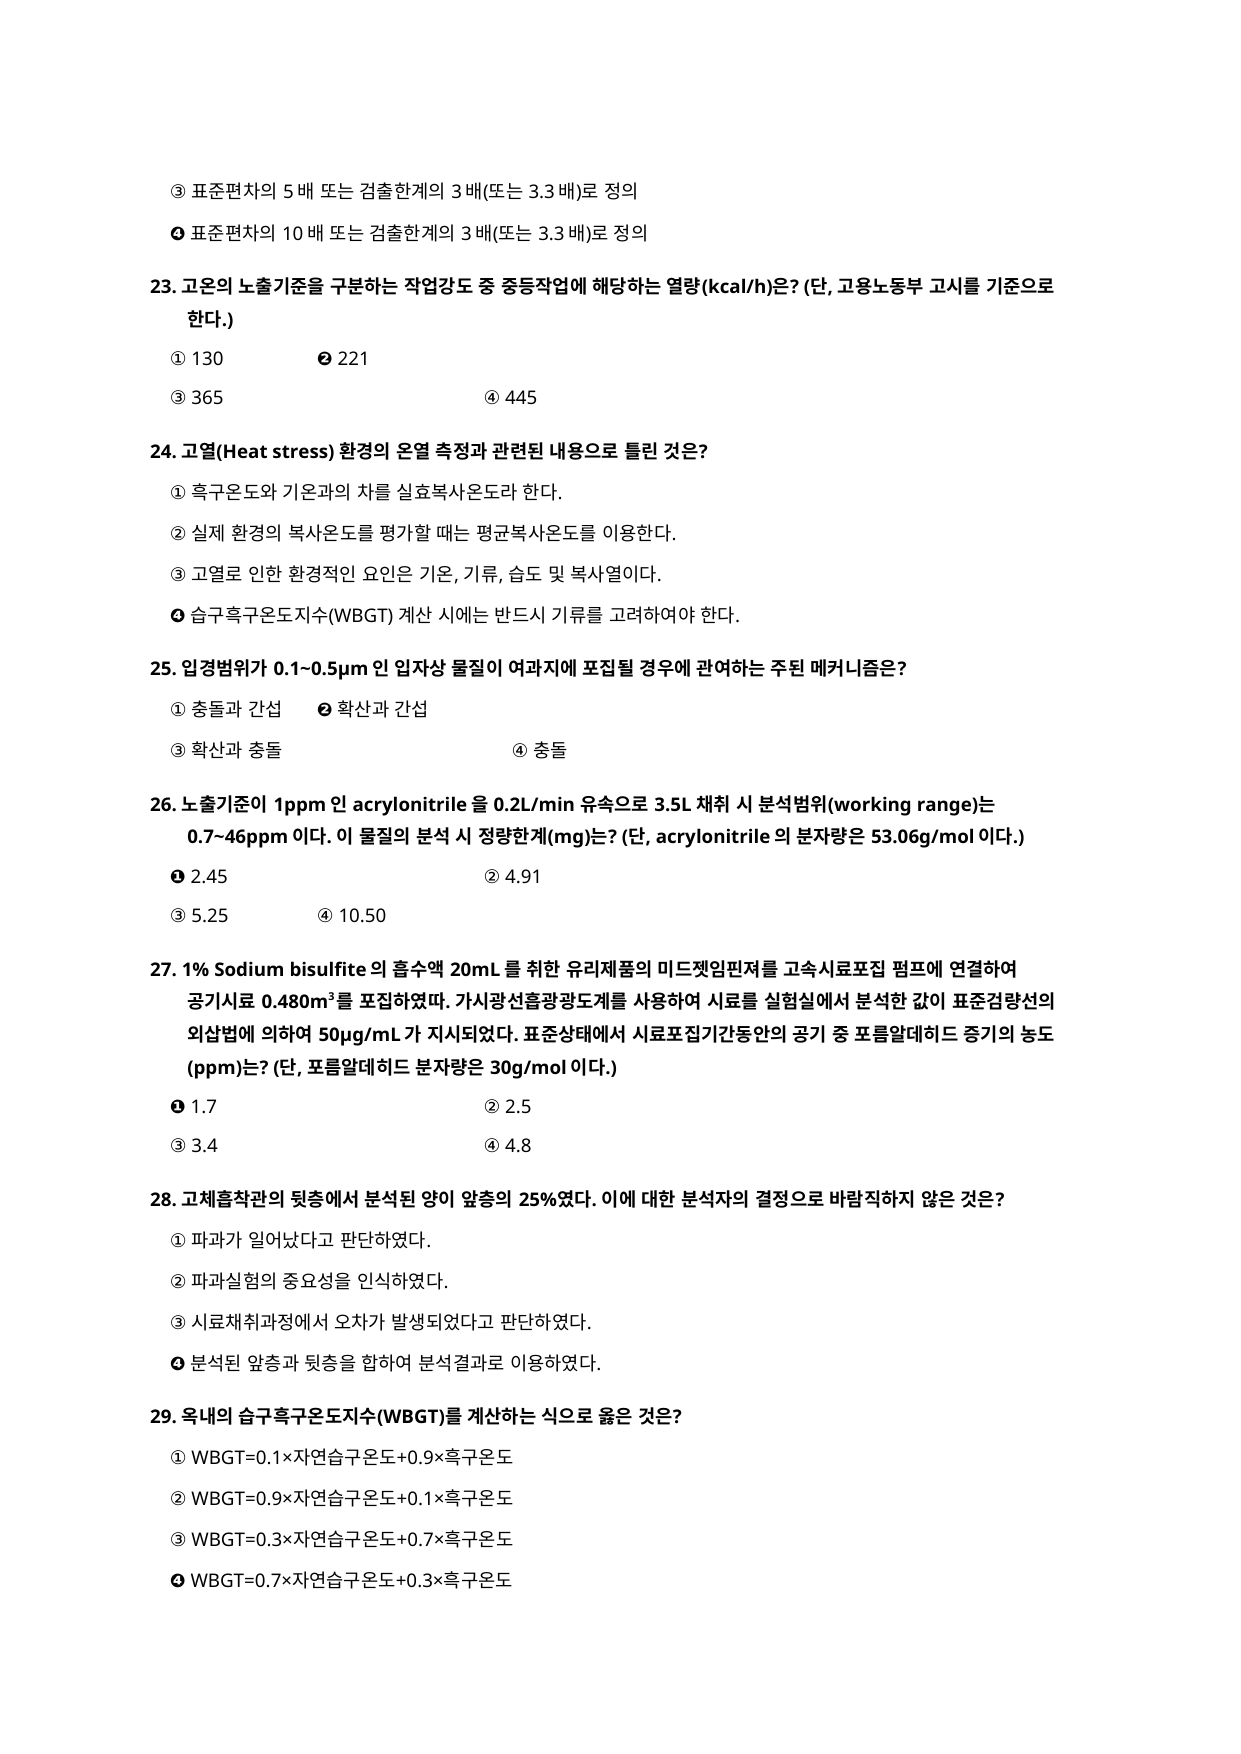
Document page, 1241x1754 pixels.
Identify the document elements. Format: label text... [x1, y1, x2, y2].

text ③ 확산과 충돌 ④ 충돌 [150, 736, 1090, 763]
text 26. 노출기준이 1ppm인 acrylonitrile을 0.2L/min 유속으로 3.5L 채취 시 분석범위(working range)는 0.7~46ppm이다. 이 물질의 분석 시 정량한계(mg)는? (단, acrylonitrile의 분자량은 53.06g/mol이다.) [150, 789, 1090, 849]
text 24. 고열(Heat stress) 환경의 온열 측정과 관련된 내용으로 틀린 것은? [150, 437, 1090, 464]
text ❹ 습구흑구온도지수(WBGT) 계산 시에는 반드시 기류를 고려하여야 한다. [150, 600, 1090, 627]
text ③ 5.25 ④ 10.50 [150, 902, 1090, 928]
text ① 흑구온도와 기온과의 차를 실효복사온도라 한다. [150, 477, 1090, 505]
text ❶ 1.7 ② 2.5 [150, 1093, 1090, 1119]
text ③ WBGT=0.3×자연습구온도+0.7×흑구온도 [150, 1525, 1090, 1552]
text ② 실제 환경의 복사온도를 평가할 때는 평균복사온도를 이용한다. [150, 518, 1090, 546]
text ① 충돌과 간섭 ❷ 확산과 간섭 [150, 695, 1090, 722]
text ③ 표준편차의 5배 또는 검출한계의 3배(또는 3.3배)로 정의 [150, 177, 1090, 204]
text ③ 고열로 인한 환경적인 요인은 기온, 기류, 습도 및 복사열이다. [150, 559, 1090, 587]
text 27. 1% Sodium bisulfite의 흡수액 20mL를 취한 유리제품의 미드젯임핀져를 고속시료포집 펌프에 연결하여 공기시료 0.480m3를 포집하였따. 가시광선흡광광도계를 사용하여 시료를 실험실에서 분석한 값이 표준검량선의 외삽법에 의하여 50μg/mL가 지시되었다. 표준상태에서 시료포집기간동안의 공기 중 포름알데히드 증기의 농도(ppm)는? (단, 포름알데히드 분자량은 30g/mol이다.) [150, 954, 1090, 1079]
text 28. 고체흡착관의 뒷층에서 분석된 양이 앞층의 25%였다. 이에 대한 분석자의 결정으로 바람직하지 않은 것은? [150, 1185, 1090, 1212]
text ② 파과실험의 중요성을 인식하였다. [150, 1267, 1090, 1294]
text ❶ 2.45 ② 4.91 [150, 863, 1090, 888]
text ❹ WBGT=0.7×자연습구온도+0.3×흑구온도 [150, 1566, 1090, 1593]
text 23. 고온의 노출기준을 구분하는 작업강도 중 중등작업에 해당하는 열량(kcal/h)은? (단, 고용노동부 고시를 기준으로 한다.) [150, 272, 1090, 331]
text ❹ 분석된 앞층과 뒷층을 합하여 분석결과로 이용하였다. [150, 1348, 1090, 1376]
text ① 130 ❷ 221 [150, 345, 1090, 371]
text ③ 시료채취과정에서 오차가 발생되었다고 판단하였다. [150, 1307, 1090, 1335]
text ② WBGT=0.9×자연습구온도+0.1×흑구온도 [150, 1484, 1090, 1511]
text 25. 입경범위가 0.1~0.5μm인 입자상 물질이 여과지에 포집될 경우에 관여하는 주된 메커니즘은? [150, 654, 1090, 681]
text 29. 옥내의 습구흑구온도지수(WBGT)를 계산하는 식으로 옳은 것은? [150, 1402, 1090, 1429]
text ① 파과가 일어났다고 판단하였다. [150, 1226, 1090, 1253]
text ❹ 표준편차의 10배 또는 검출한계의 3배(또는 3.3배)로 정의 [150, 218, 1090, 245]
text ③ 365 ④ 445 [150, 384, 1090, 410]
text ① WBGT=0.1×자연습구온도+0.9×흑구온도 [150, 1443, 1090, 1470]
text ③ 3.4 ④ 4.8 [150, 1133, 1090, 1158]
